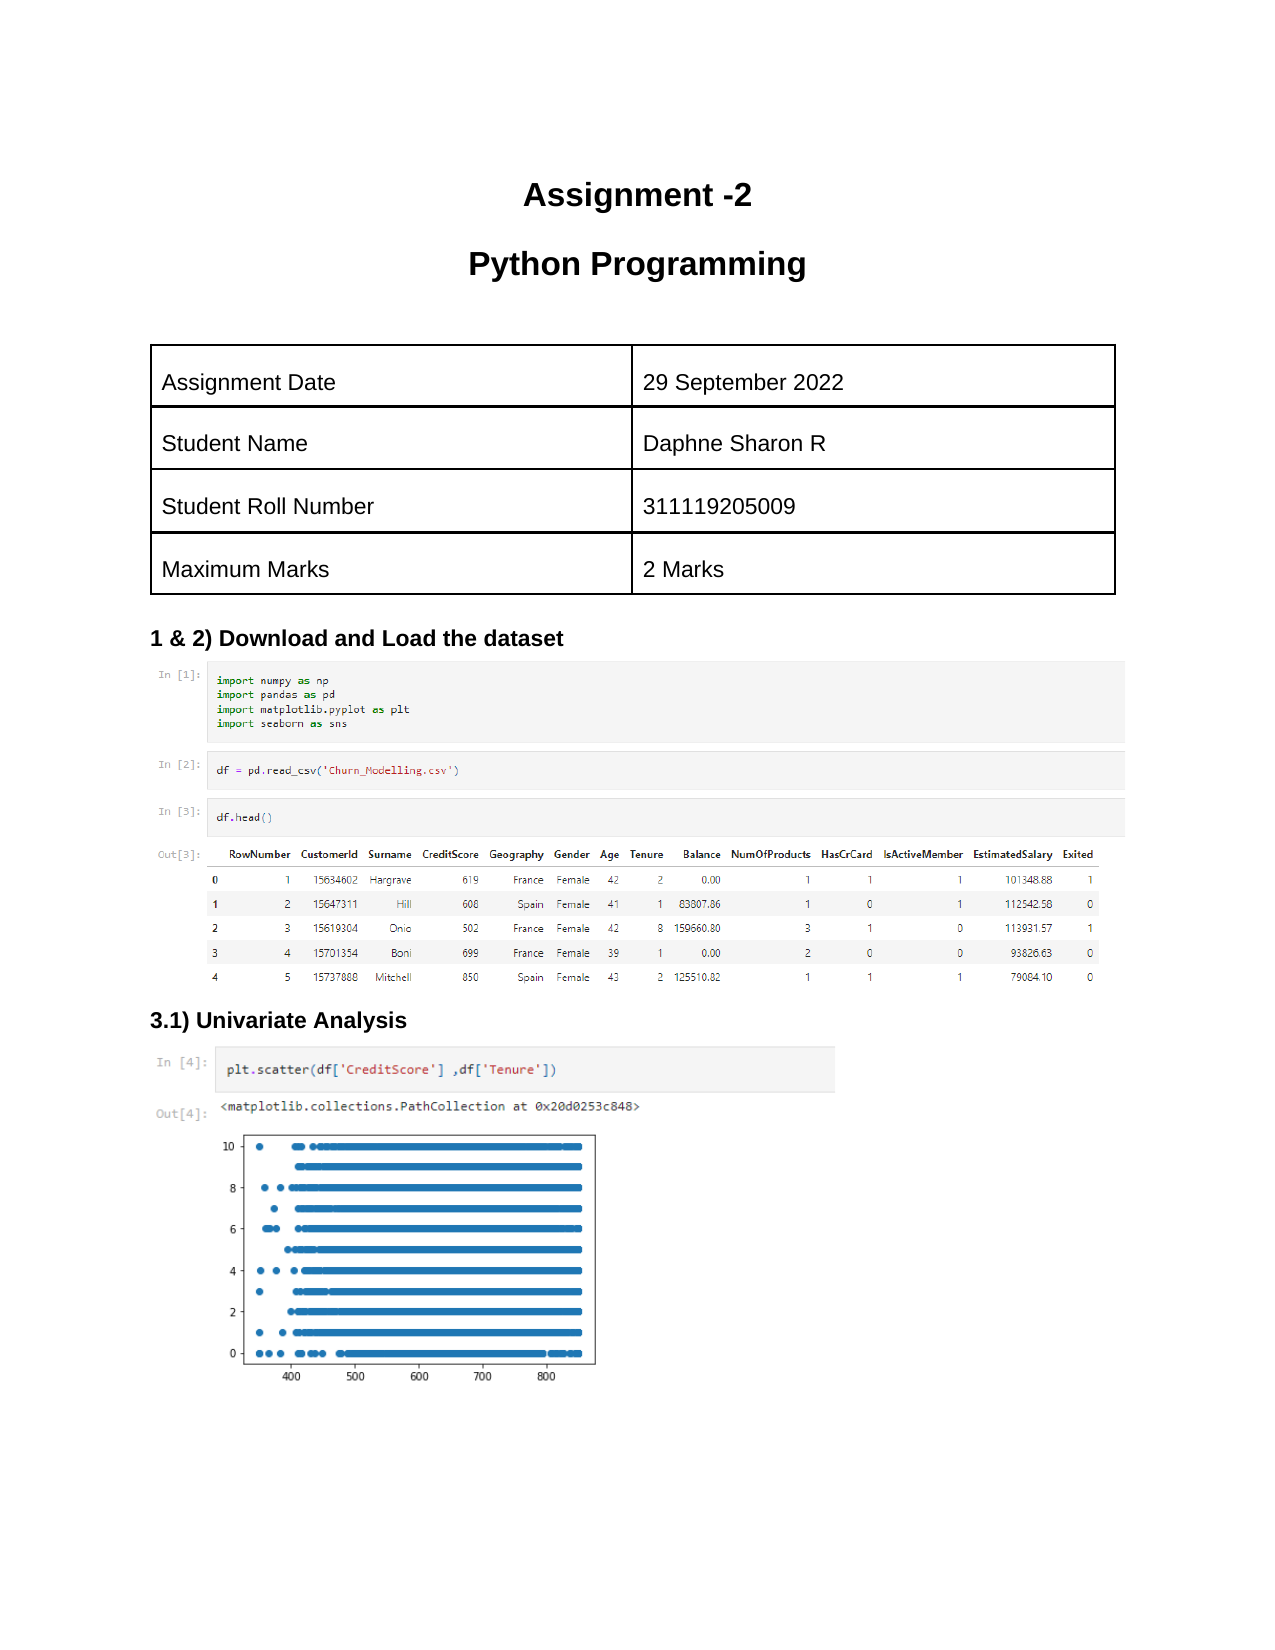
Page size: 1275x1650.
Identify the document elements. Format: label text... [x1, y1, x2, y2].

table_cell Student Name [152, 408, 631, 468]
table_header Assignment Date [152, 346, 631, 405]
table_header 29 September 2022 [633, 346, 1114, 405]
table_cell Maximum Marks [152, 534, 631, 593]
picture [150, 655, 1125, 1004]
table_cell Student Roll Number [152, 470, 631, 531]
text Assignment -2 [150, 175, 1125, 213]
text 3.1) Univariate Analysis [150, 1007, 1125, 1034]
table_cell Daphne Sharon R [633, 408, 1114, 468]
table_cell 311119205009 [633, 470, 1114, 531]
picture [150, 1037, 836, 1403]
table_cell 2 Marks [633, 534, 1114, 593]
text Python Programming [150, 244, 1125, 283]
text 1 & 2) Download and Load the dataset [150, 625, 1125, 652]
